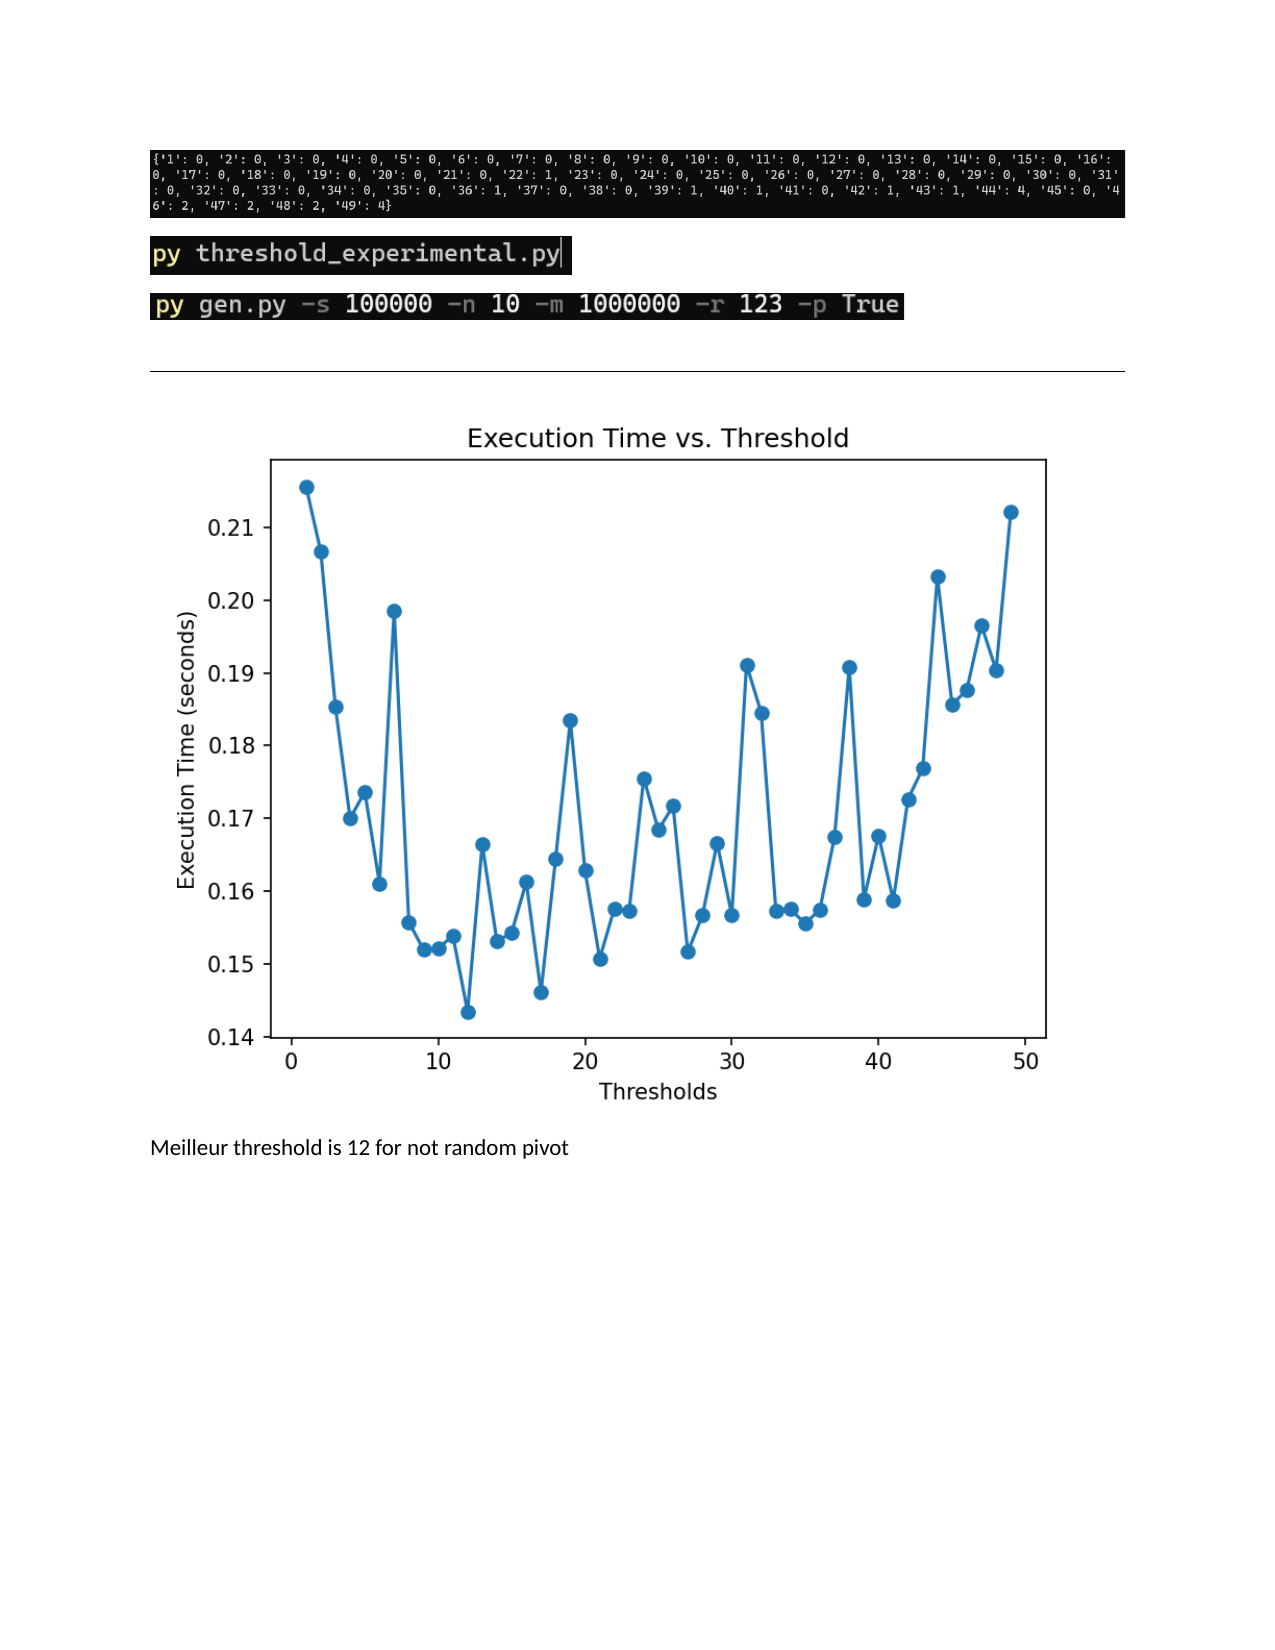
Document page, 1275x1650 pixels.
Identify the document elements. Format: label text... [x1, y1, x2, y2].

text Meilleur threshold is 12 for not random pivot [150, 1133, 1125, 1161]
picture [150, 293, 905, 320]
picture [150, 150, 1125, 218]
picture [150, 236, 572, 275]
picture [150, 391, 1120, 1114]
